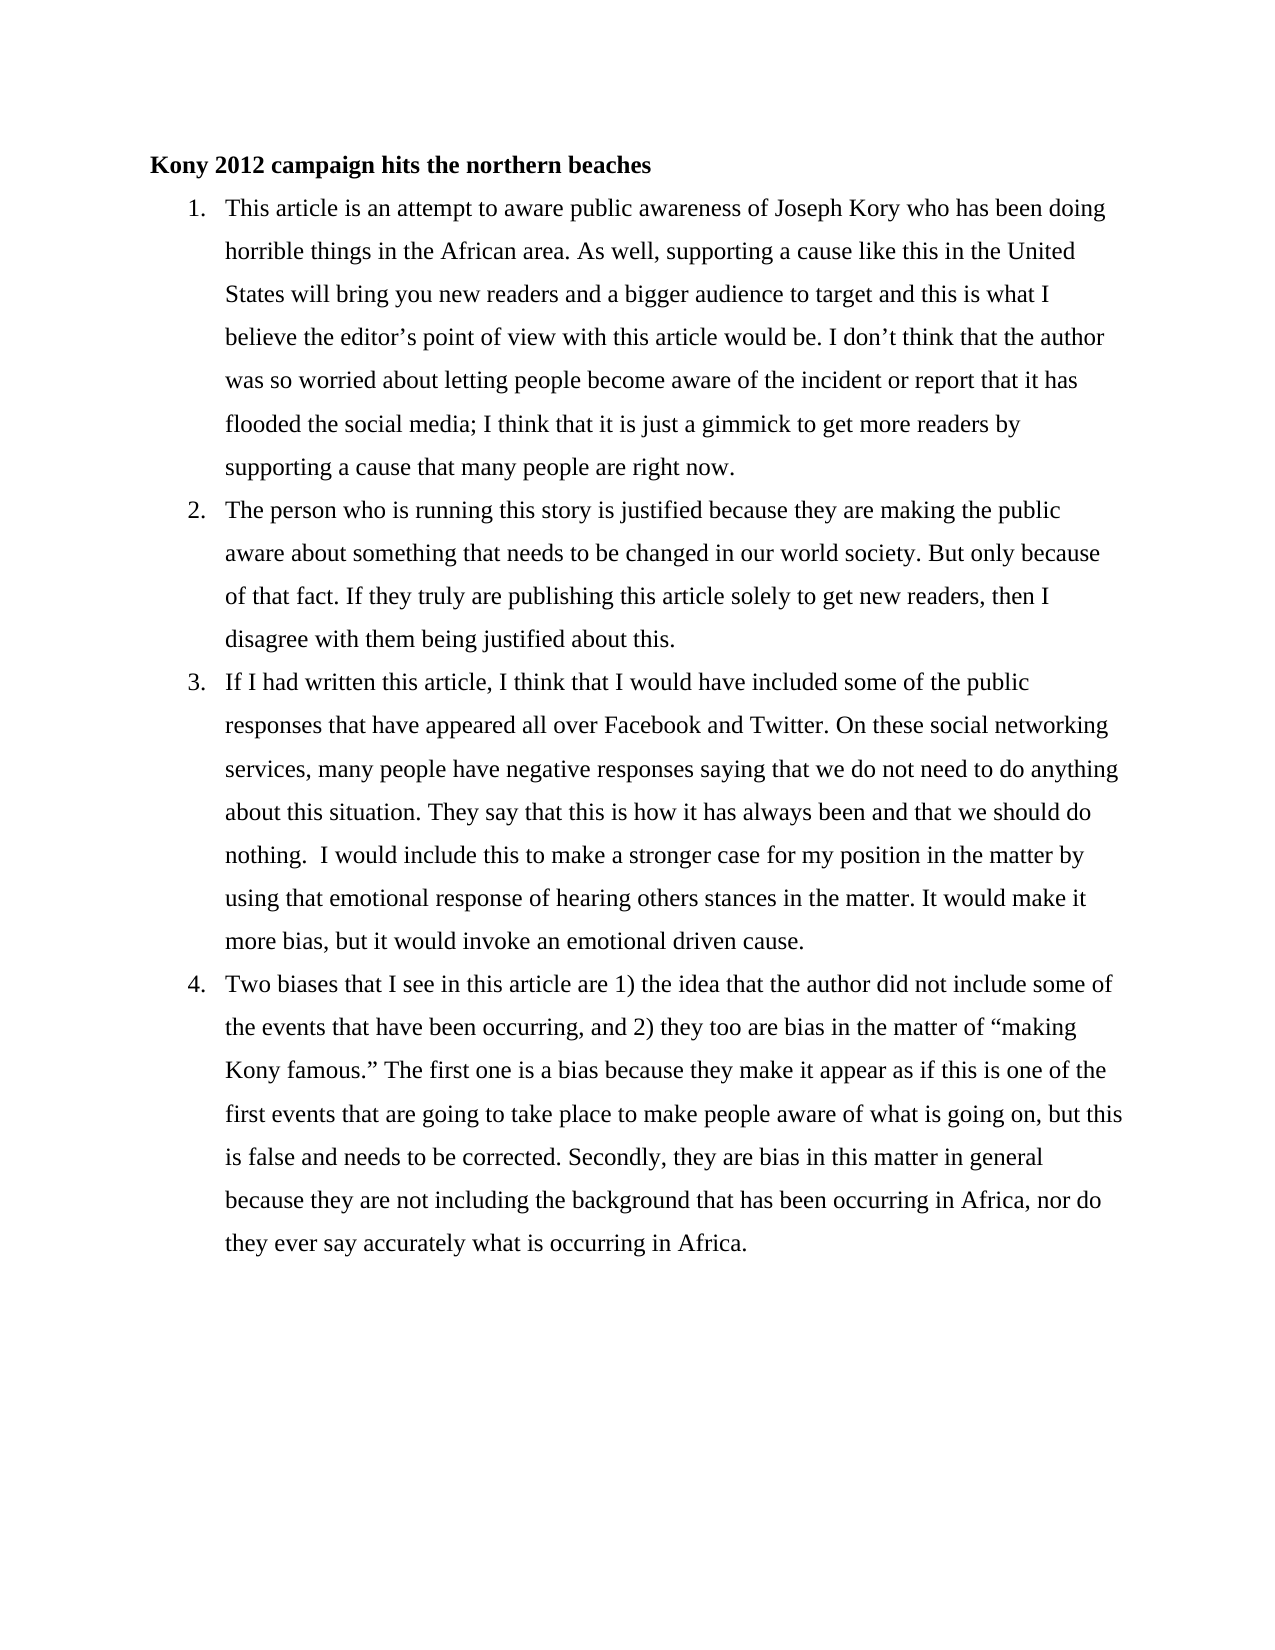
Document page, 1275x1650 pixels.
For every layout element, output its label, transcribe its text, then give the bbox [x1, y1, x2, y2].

text Kony 2012 campaign hits the northern beaches [150, 150, 1125, 179]
list This article is an attempt to aware public awareness of Joseph Kory who has been doing horrible things in the African area. As well, supporting a cause like this in the United States will bring you new readers and a bigger audience to target and this is what I believe the editor’s point of view with this article would be. I don’t think that the author was so worried about letting people become aware of the incident or report that it has flooded the social media; I think that it is just a gimmick to get more readers by supporting a cause that many people are right now. [187, 193, 1125, 481]
list The person who is running this story is justified because they are making the public aware about something that needs to be changed in our world society. But only because of that fact. If they truly are publishing this article solely to get new readers, then I disagree with them being justified about this. [187, 495, 1125, 653]
list Two biases that I see in this article are 1) the idea that the author did not include some of the events that have been occurring, and 2) they too are bias in the matter of “making Kony famous.” The first one is a bias because they make it appear as if this is one of the first events that are going to take place to make people aware of what is going on, but this is false and needs to be corrected. Secondly, they are bias in this matter in general because they are not including the background that has been occurring in Africa, nor do they ever say accurately what is occurring in Africa. [187, 969, 1125, 1257]
list If I had written this article, I think that I would have included some of the public responses that have appeared all over Facebook and Twitter. On these social networking services, many people have negative responses saying that we do not need to do anything about this situation. They say that this is how it has always been and that we should do nothing. I would include this to make a stronger case for my position in the matter by using that emotional response of hearing others stances in the matter. It would make it more bias, but it would invoke an emotional driven cause. [187, 667, 1125, 955]
